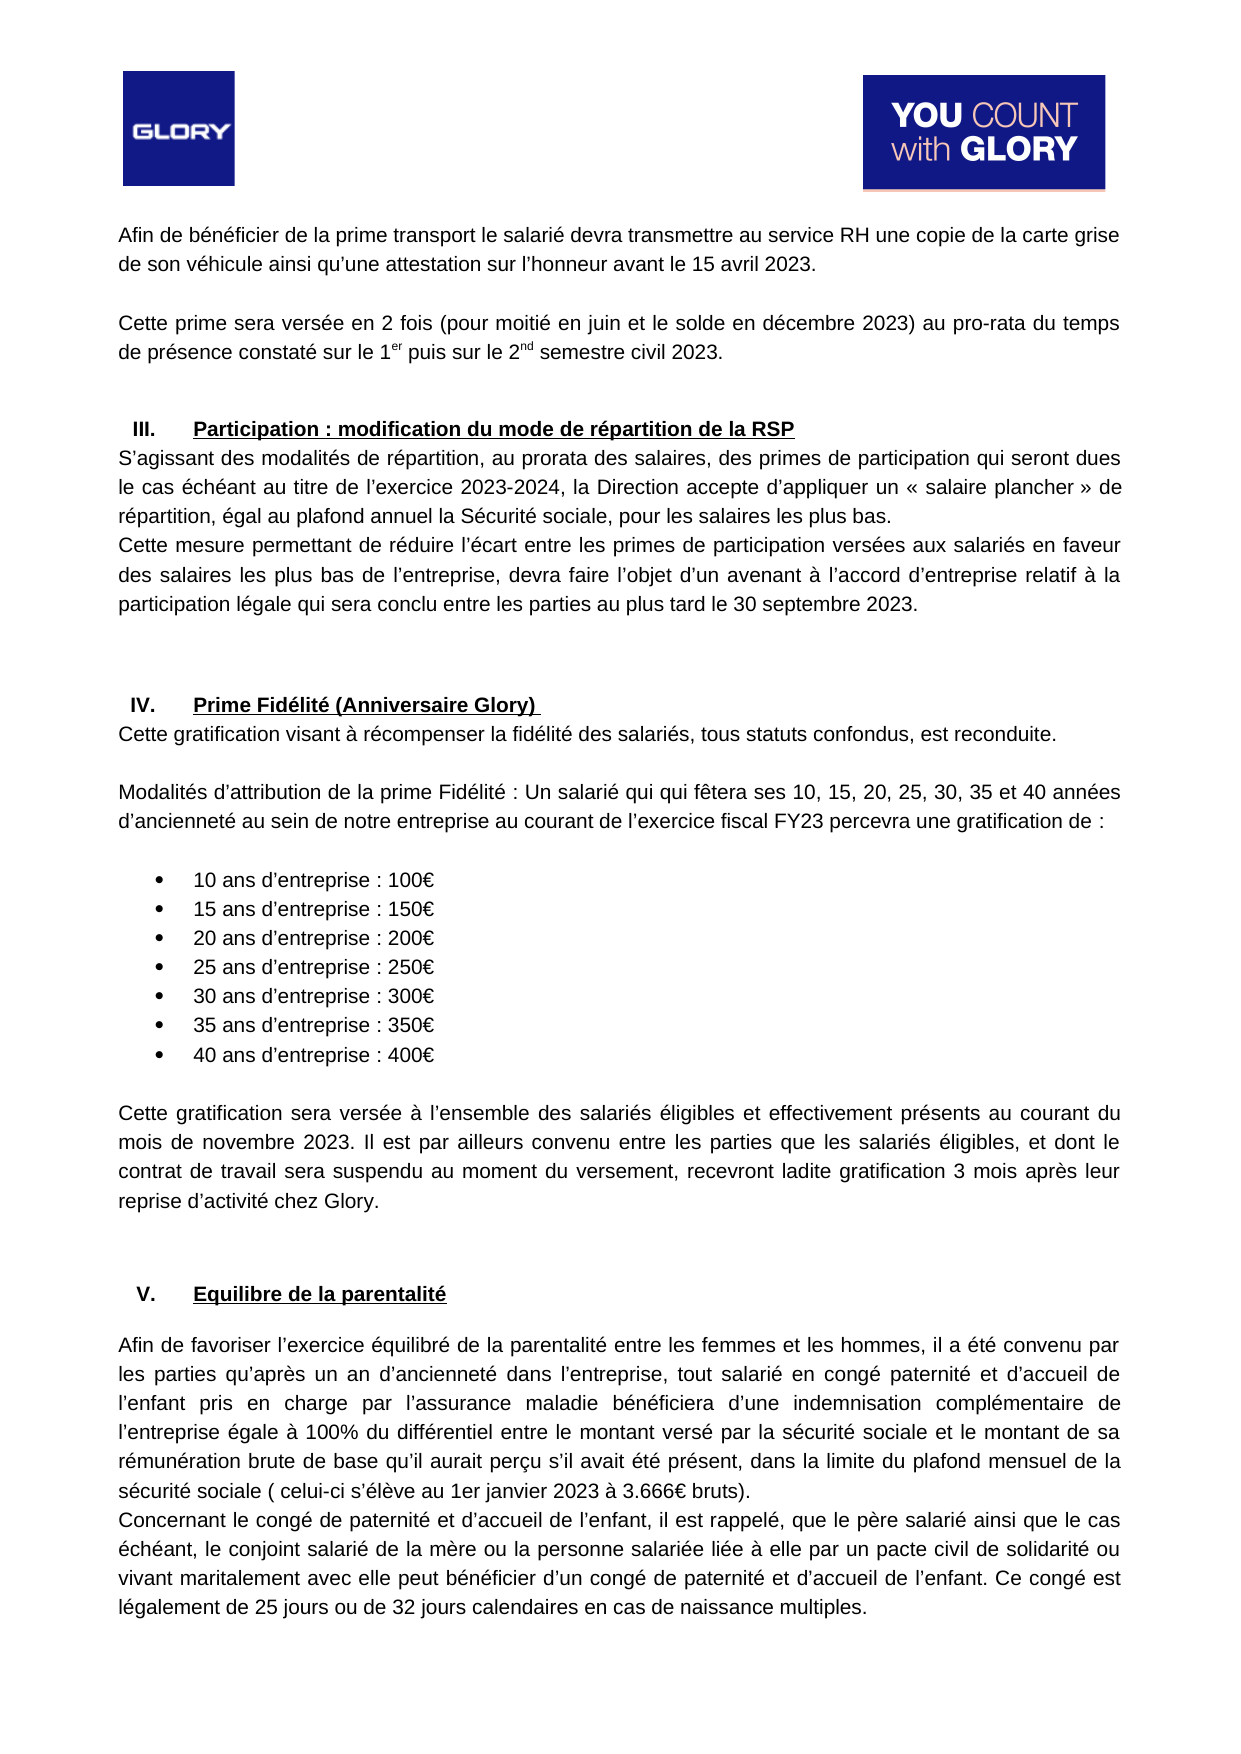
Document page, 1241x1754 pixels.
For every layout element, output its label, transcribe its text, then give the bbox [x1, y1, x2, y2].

text Cette mesure permettant de réduire l’écart entre les primes de participation versées aux salariés en faveur des salaires les plus bas de l’entreprise, devra faire l’objet d’un avenant à l’accord d’entreprise relatif à la participation légale qui sera conclu entre les parties au plus tard le 30 septembre 2023. [118, 528, 1122, 616]
text Modalités d’attribution de la prime Fidélité : Un salarié qui qui fêtera ses 10, 15, 20, 25, 30, 35 et 40 années d’ancienneté au sein de notre entreprise au courant de l’exercice fiscal FY23 percevra une gratification de : [118, 775, 1122, 833]
text Cette prime sera versée en 2 fois (pour moitié en juin et le solde en décembre 2023) au pro-rata du temps de présence constaté sur le 1er puis sur le 2nd semestre civil 2023. [118, 305, 1122, 363]
text Afin de bénéficier de la prime transport le salarié devra transmettre au service RH une copie de la carte grise de son véhicule ainsi qu’une attestation sur l’honneur avant le 15 avril 2023. [118, 218, 1122, 276]
list 35 ans d’entreprise : 350€ [156, 1008, 1122, 1037]
list 15 ans d’entreprise : 150€ [156, 892, 1122, 921]
list 40 ans d’entreprise : 400€ [156, 1037, 1122, 1067]
text Cette gratification visant à récompenser la fidélité des salariés, tous statuts confondus, est reconduite. [118, 717, 1122, 746]
picture [863, 75, 1106, 192]
text Cette gratification sera versée à l’ensemble des salariés éligibles et effectivement présents au courant du mois de novembre 2023. Il est par ailleurs convenu entre les parties que les salariés éligibles, et dont le contrat de travail sera suspendu au moment du versement, recevront ladite gratification 3 mois après leur reprise d’activité chez Glory. [118, 1096, 1122, 1212]
list 20 ans d’entreprise : 200€ [156, 921, 1122, 950]
list Prime Fidélité (Anniversaire Glory) [156, 687, 1122, 717]
list Concernant le congé de paternité et d’accueil de l’enfant, il est rappelé, que le père salarié ainsi que le cas échéant, le conjoint salarié de la mère ou la personne salariée liée à elle par un pacte civil de solidarité ou vivant maritalement avec elle peut bénéficier d’un congé de paternité et d’accueil de l’enfant. Ce congé est légalement de 25 jours ou de 32 jours calendaires en cas de naissance multiples. [118, 1502, 1122, 1619]
list 30 ans d’entreprise : 300€ [156, 979, 1122, 1008]
list Afin de favoriser l’exercice équilibré de la parentalité entre les femmes et les hommes, il a été convenu par les parties qu’après un an d’ancienneté dans l’entreprise, tout salarié en congé paternité et d’accueil de l’enfant pris en charge par l’assurance maladie bénéficiera d’une indemnisation complémentaire de l’entreprise égale à 100% du différentiel entre le montant versé par la sécurité sociale et le montant de sa rémunération brute de base qu’il aurait perçu s’il avait été présent, dans la limite du plafond mensuel de la sécurité sociale ( celui-ci s’élève au 1er janvier 2023 à 3.666€ bruts). [118, 1327, 1122, 1502]
list Equilibre de la parentalité [156, 1282, 1122, 1306]
list 25 ans d’entreprise : 250€ [156, 950, 1122, 979]
text S’agissant des modalités de répartition, au prorata des salaires, des primes de participation qui seront dues le cas échéant au titre de l’exercice 2023-2024, la Direction accepte d’appliquer un « salaire plancher » de répartition, égal au plafond annuel la Sécurité sociale, pour les salaires les plus bas. [118, 441, 1122, 528]
list 10 ans d’entreprise : 100€ [156, 862, 1122, 892]
list Participation : modification du mode de répartition de la RSP [156, 417, 1122, 441]
